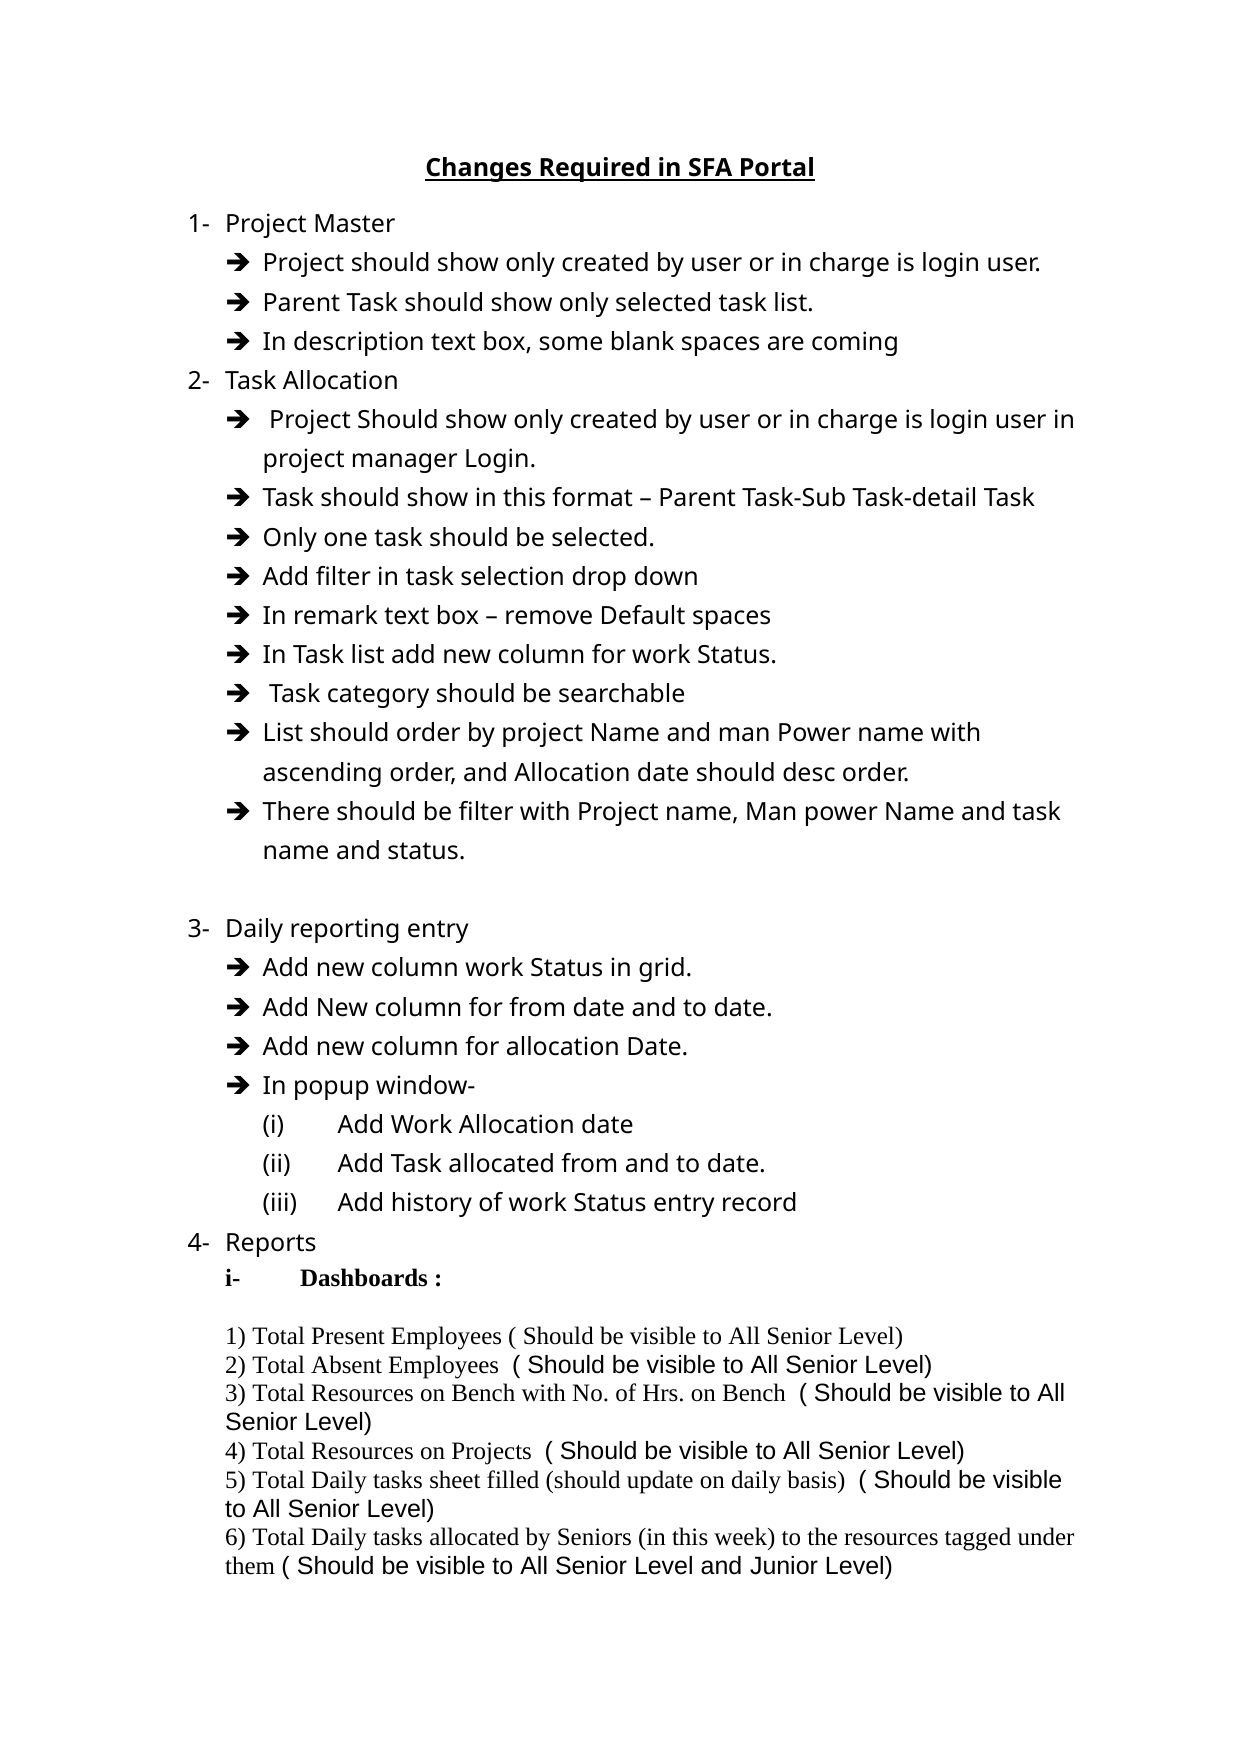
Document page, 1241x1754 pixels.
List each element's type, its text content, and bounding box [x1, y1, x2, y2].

list List should order by project Name and man Power name with ascending order, and Allocation date should desc order. [225, 715, 1090, 788]
list Parent Task should show only selected task list. [225, 284, 1090, 318]
list Daily reporting entry [187, 911, 1090, 945]
list Project Master [187, 206, 1090, 240]
list Reports [187, 1224, 1090, 1258]
list Add history of work Status entry record [262, 1185, 1090, 1219]
list 1) Total Present Employees ( Should be visible to All Senior Level) [225, 1321, 1090, 1349]
list 5) Total Daily tasks sheet filled (should update on daily basis) ( Should be visible to All Senior Level) [225, 1465, 1090, 1522]
list Add new column for allocation Date. [225, 1028, 1090, 1062]
text Changes Required in SFA Portal [150, 150, 1090, 184]
list Task category should be searchable [225, 676, 1090, 710]
list 2) Total Absent Employees ( Should be visible to All Senior Level) [225, 1349, 1090, 1378]
list Add filter in task selection drop down [225, 558, 1090, 592]
list In description text box, some blank spaces are coming [225, 323, 1090, 357]
list 6) Total Daily tasks allocated by Seniors (in this week) to the resources tagged under them ( Should be visible to All Senior Level and Junior Level) [225, 1522, 1090, 1580]
list There should be filter with Project name, Man power Name and task name and status. [225, 793, 1090, 867]
list In popup window- [225, 1067, 1090, 1102]
list Add new column work Status in grid. [225, 950, 1090, 984]
list Task Allocation [187, 362, 1090, 397]
list 4) Total Resources on Projects ( Should be visible to All Senior Level) [225, 1436, 1090, 1465]
list Project should show only created by user or in charge is login user. [225, 245, 1090, 279]
list Add Task allocated from and to date. [262, 1146, 1090, 1180]
list Add Work Allocation date [262, 1107, 1090, 1141]
list Dashboards : [225, 1263, 1090, 1292]
list Add New column for from date and to date. [225, 989, 1090, 1023]
list Task should show in this format – Parent Task-Sub Task-detail Task [225, 480, 1090, 514]
list In Task list add new column for work Status. [225, 637, 1090, 671]
list Project Should show only created by user or in charge is login user in project manager Login. [225, 402, 1090, 475]
list In remark text box – remove Default spaces [225, 597, 1090, 632]
list 3) Total Resources on Bench with No. of Hrs. on Bench ( Should be visible to All Senior Level) [225, 1378, 1090, 1436]
list Only one task should be selected. [225, 519, 1090, 553]
